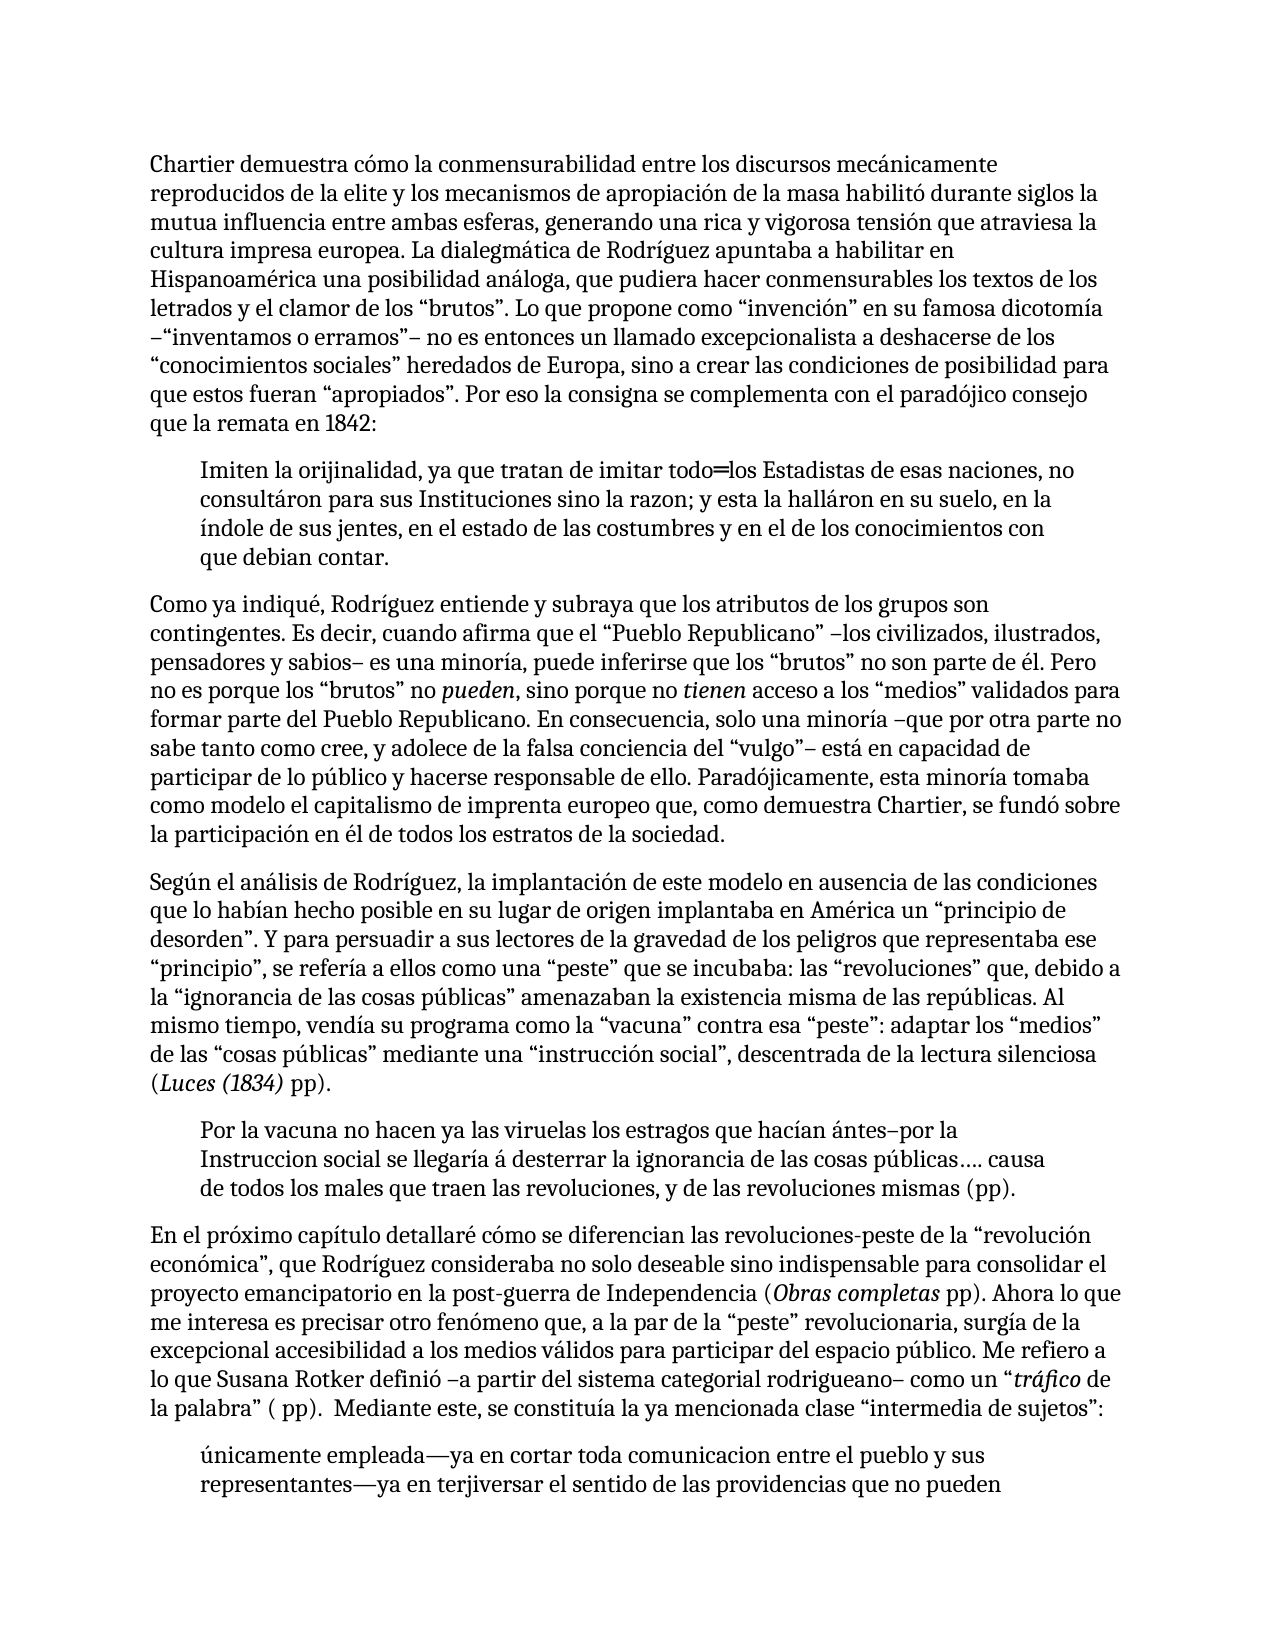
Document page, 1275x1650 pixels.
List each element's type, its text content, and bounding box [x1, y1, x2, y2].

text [200, 1441, 1075, 1499]
text En el próximo capítulo detallaré cómo se diferencian las revoluciones-peste de la “revolución económica”, que Rodríguez consideraba no solo deseable sino indispensable para consolidar el proyecto emancipatorio en la post-guerra de Independencia (Obras completas pp). Ahora lo que me interesa es precisar otro fenómeno que, a la par de la “peste” revolucionaria, surgía de la excepcional accesibilidad a los medios válidos para participar del espacio público. Me refiero a lo que Susana Rotker definió –a partir del sistema categorial rodrigueano– como un “tráfico de la palabra” ( pp). Mediante este, se constituía la ya mencionada clase “intermedia de sujetos”: [150, 1221, 1125, 1422]
text Como ya indiqué, Rodríguez entiende y subraya que los atributos de los grupos son contingentes. Es decir, cuando afirma que el “Pueblo Republicano” –los civilizados, ilustrados, pensadores y sabios– es una minoría, puede inferirse que los “brutos” no son parte de él. Pero no es porque los “brutos” no pueden, sino porque no tienen acceso a los “medios” validados para formar parte del Pueblo Republicano. En consecuencia, solo una minoría –que por otra parte no sabe tanto como cree, y adolece de la falsa conciencia del “vulgo”– está en capacidad de participar de lo público y hacerse responsable de ello. Paradójicamente, esta minoría tomaba como modelo el capitalismo de imprenta europeo que, como demuestra Chartier, se fundó sobre la participación en él de todos los estratos de la sociedad. [150, 590, 1125, 849]
text Imiten la orijinalidad, ya que tratan de imitar todo═los Estadistas de esas naciones, no consultáron para sus Instituciones sino la razon; y esta la halláron en su suelo, en la índole de sus jentes, en el estado de las costumbres y en el de los conocimientos con que debian contar. [200, 456, 1075, 571]
text Según el análisis de Rodríguez, la implantación de este modelo en ausencia de las condiciones que lo habían hecho posible en su lugar de origen implantaba en América un “principio de desorden”. Y para persuadir a sus lectores de la gravedad de los peligros que representaba ese “principio”, se refería a ellos como una “peste” que se incubaba: las “revoluciones” que, debido a la “ignorancia de las cosas públicas” amenazaban la existencia misma de las repúblicas. Al mismo tiempo, vendía su programa como la “vacuna” contra esa “peste”: adaptar los “medios” de las “cosas públicas” mediante una “instrucción social”, descentrada de la lectura silenciosa (Luces (1834) pp). [150, 867, 1125, 1097]
text Por la vacuna no hacen ya las viruelas los estragos que hacían ántes–por la Instruccion social se llegaría á desterrar la ignorancia de las cosas públicas…. causa de todos los males que traen las revoluciones, y de las revoluciones mismas (pp). [200, 1116, 1075, 1202]
text Chartier demuestra cómo la conmensurabilidad entre los discursos mecánicamente reproducidos de la elite y los mecanismos de apropiación de la masa habilitó durante siglos la mutua influencia entre ambas esferas, generando una rica y vigorosa tensión que atraviesa la cultura impresa europea. La dialegmática de Rodríguez apuntaba a habilitar en Hispanoamérica una posibilidad análoga, que pudiera hacer conmensurables los textos de los letrados y el clamor de los “brutos”. Lo que propone como “invención” en su famosa dicotomía –“inventamos o erramos”– no es entonces un llamado excepcionalista a deshacerse de los “conocimientos sociales” heredados de Europa, sino a crear las condiciones de posibilidad para que estos fueran “apropiados”. Por eso la consigna se complementa con el paradójico consejo que la remata en 1842: [150, 150, 1125, 437]
